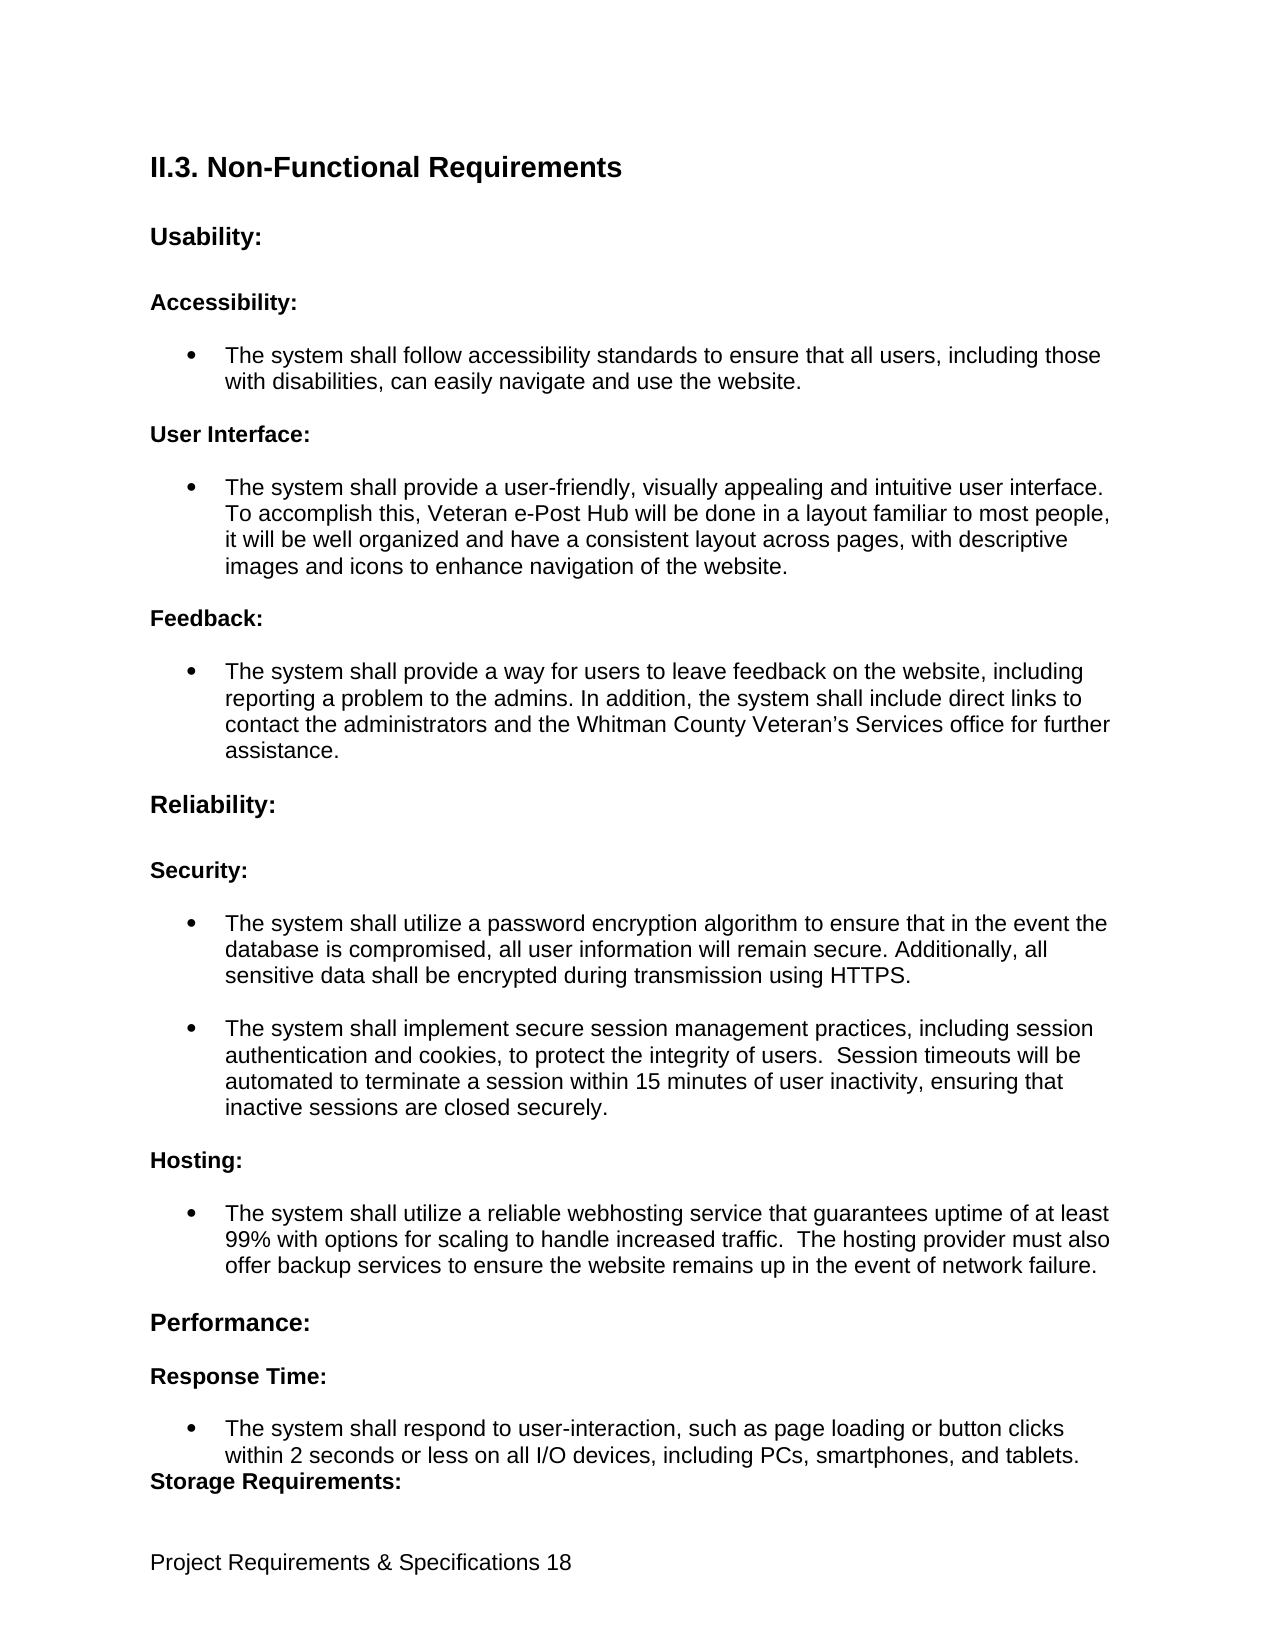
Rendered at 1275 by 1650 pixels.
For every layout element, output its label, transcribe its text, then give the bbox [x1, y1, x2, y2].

list The system shall implement secure session management practices, including session authentication and cookies, to protect the integrity of users. Session timeouts will be automated to terminate a session within 15 minutes of user inactivity, ensuring that inactive sessions are closed securely. [187, 1015, 1125, 1121]
text Reliability: [150, 790, 1125, 819]
text Usability: [150, 222, 1125, 251]
text User Interface: [150, 421, 1125, 474]
text Response Time: [150, 1363, 1125, 1389]
list The system shall follow accessibility standards to ensure that all users, including those with disabilities, can easily navigate and use the website. [187, 342, 1125, 394]
text Hosting: [150, 1147, 1125, 1173]
list The system shall provide a way for users to leave feedback on the website, including reporting a problem to the admins. In addition, the system shall include direct links to contact the administrators and the Whitman County Veteran’s Services office for further assistance. [187, 658, 1125, 763]
text Security: [150, 857, 1125, 883]
list The system shall utilize a reliable webhosting service that guarantees uptime of at least 99% with options for scaling to handle increased traffic. The hosting provider must also offer backup services to ensure the website remains up in the event of network failure. [187, 1200, 1125, 1279]
list The system shall respond to user-interaction, such as page loading or button clicks within 2 seconds or less on all I/O devices, including PCs, smartphones, and tablets. [187, 1415, 1125, 1468]
text Storage Requirements: [150, 1468, 1125, 1494]
subtitle II.3. Non-Functional Requirements [150, 150, 1125, 183]
list The system shall utilize a password encryption algorithm to ensure that in the event the database is compromised, all user information will remain secure. Additionally, all sensitive data shall be encrypted during transmission using HTTPS. [187, 910, 1125, 989]
text Feedback: [150, 605, 1125, 632]
list The system shall provide a user-friendly, visually appealing and intuitive user interface. To accomplish this, Veteran e-Post Hub will be done in a layout familiar to most people, it will be well organized and have a consistent layout across pages, with descriptive images and icons to enhance navigation of the website. [187, 474, 1125, 579]
text Accessibility: [150, 289, 1125, 316]
text Performance: [150, 1307, 1125, 1336]
